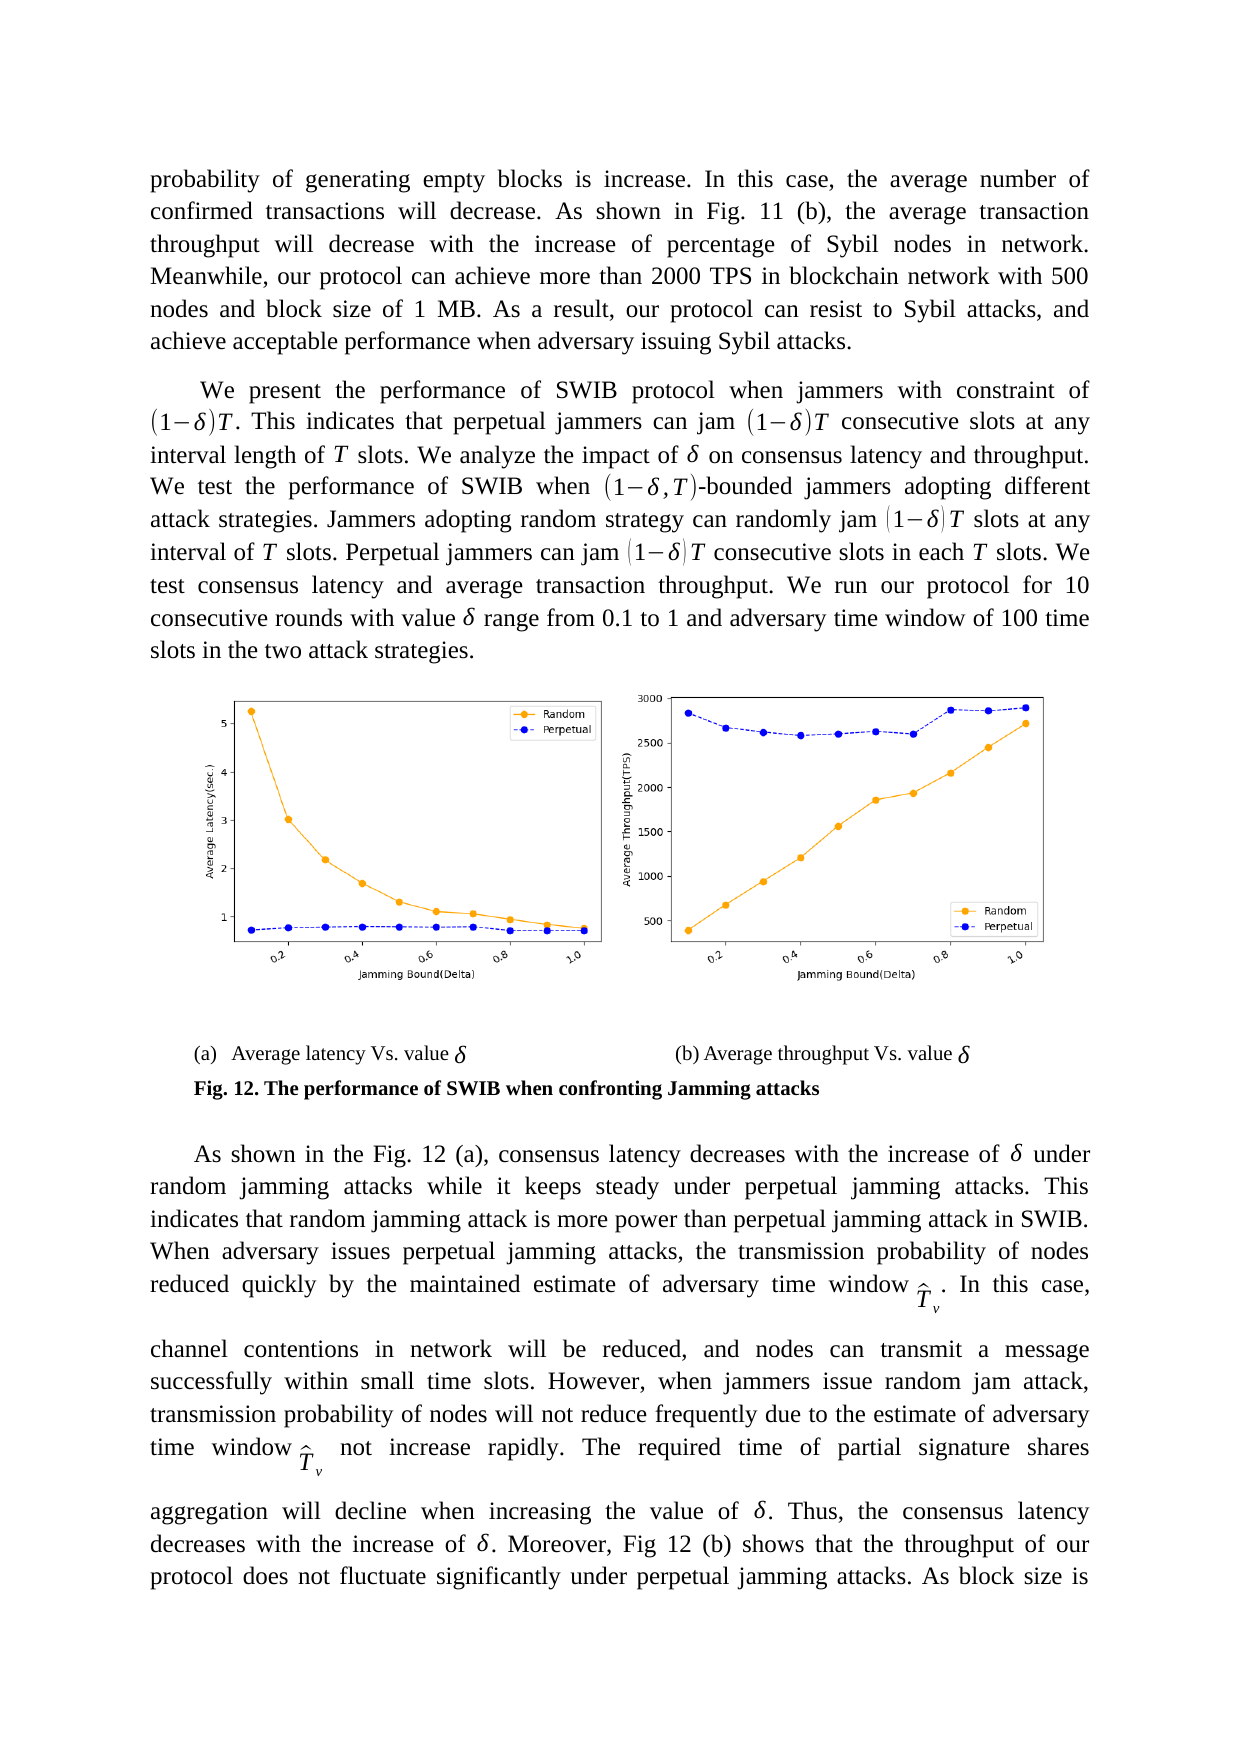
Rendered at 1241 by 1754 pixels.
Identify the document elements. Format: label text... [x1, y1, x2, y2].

list Average latency Vs. value (b) Average throughput Vs. value [194, 1039, 1090, 1072]
picture [615, 682, 1055, 990]
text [150, 1137, 1090, 1592]
text Fig. 12. The performance of SWIB when confronting Jamming attacks [150, 1072, 1090, 1104]
picture [193, 690, 610, 990]
text We present the performance of SWIB protocol when jammers with constraint of . This indicates that perpetual jammers can jam consecutive slots at any interval length of slots. We analyze the impact of on consensus latency and throughput. We test the performance of SWIB when -bounded jammers adopting different attack strategies. Jammers adopting random strategy can randomly jam slots at any interval of slots. Perpetual jammers can jam consecutive slots in each slots. We test consensus latency and average transaction throughput. We run our protocol for 10 consecutive rounds with value range from 0.1 to 1 and adversary time window of 100 time slots in the two attack strategies. [150, 373, 1090, 666]
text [150, 162, 1090, 357]
